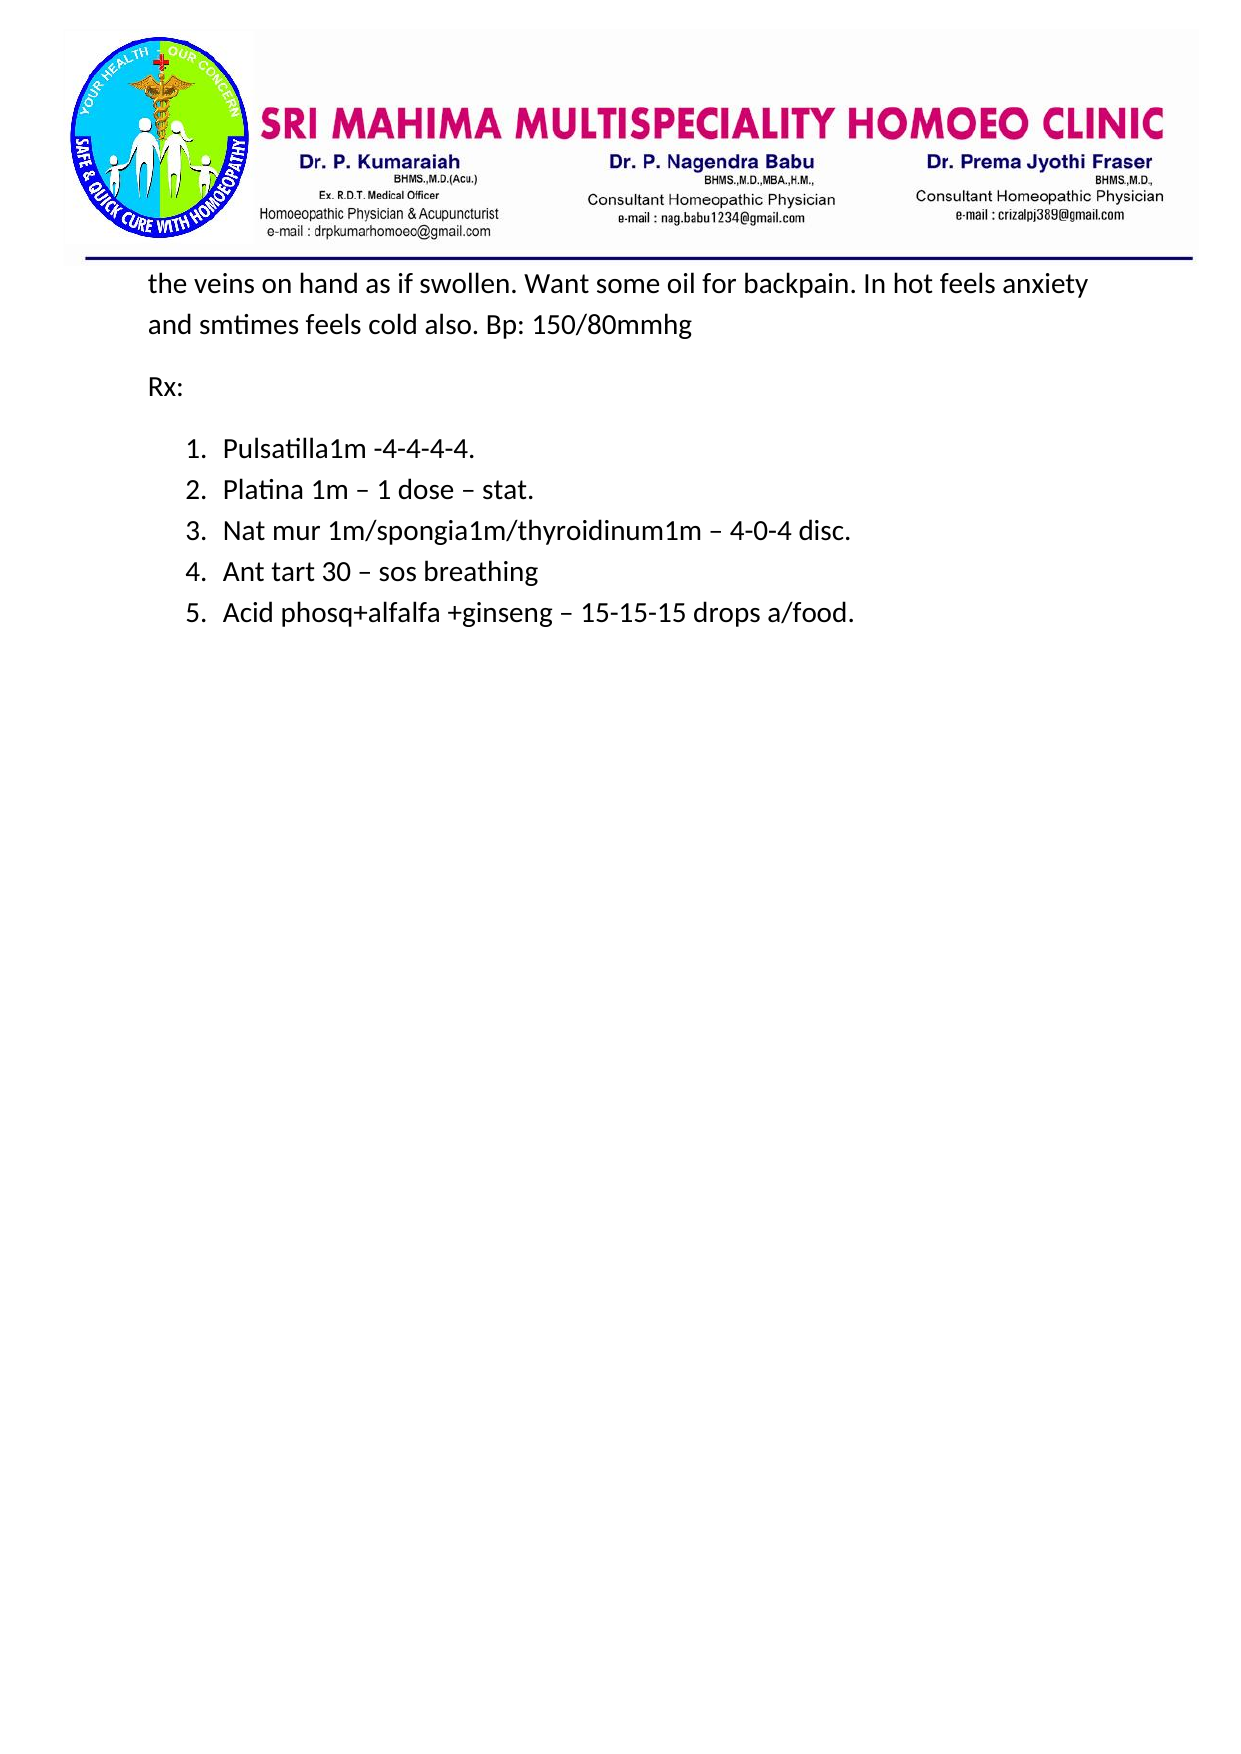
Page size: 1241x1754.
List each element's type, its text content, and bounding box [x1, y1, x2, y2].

list Platina 1m – 1 dose – stat. [185, 471, 1122, 507]
list Pulsatilla1m -4-4-4-4. [185, 430, 1122, 466]
text Rx: [148, 368, 1122, 404]
picture [63, 29, 1200, 266]
list Acid phosq+alfalfa +ginseng – 15-15-15 drops a/food. [185, 594, 1122, 629]
list Ant tart 30 – sos breathing [185, 553, 1122, 588]
list Nat mur 1m/spongia1m/thyroidinum1m – 4-0-4 disc. [185, 512, 1122, 547]
